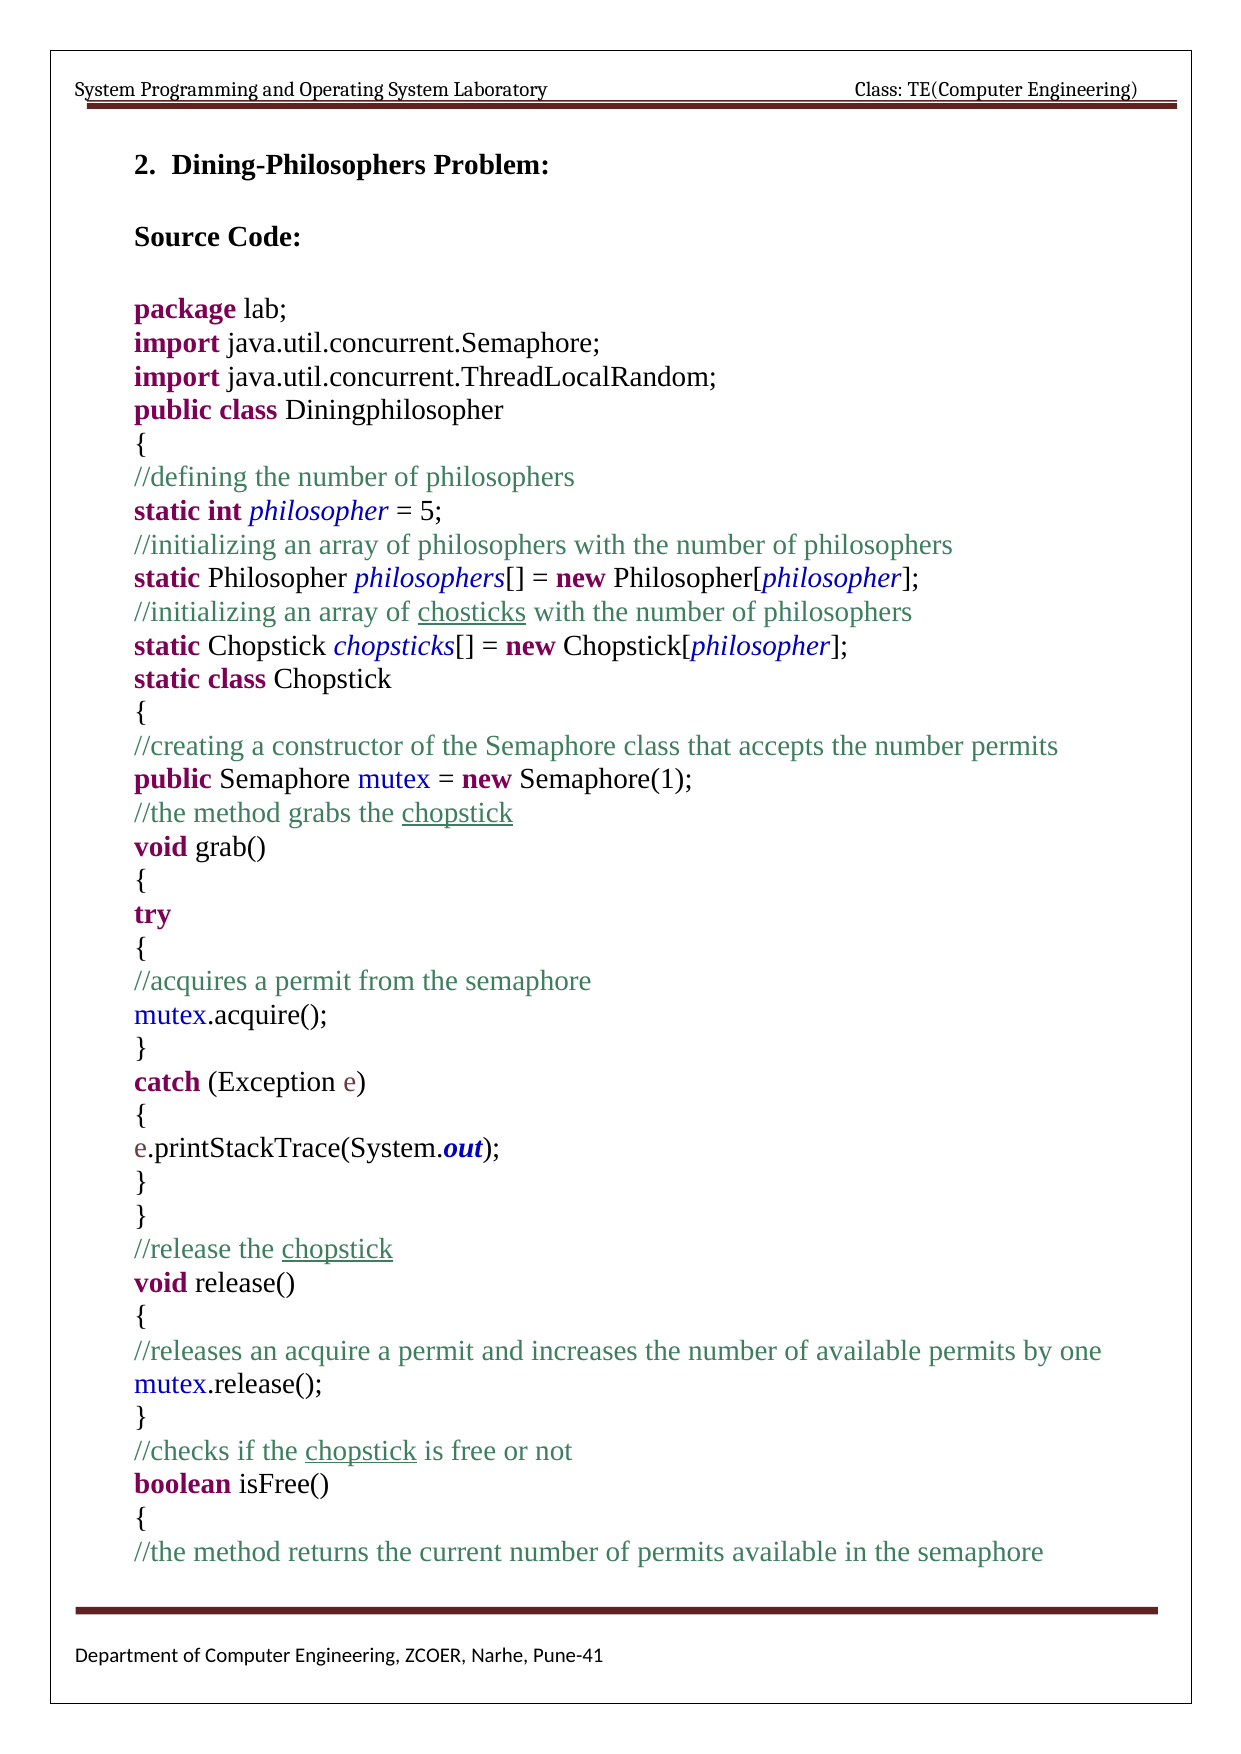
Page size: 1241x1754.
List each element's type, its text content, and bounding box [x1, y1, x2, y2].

text { [134, 1098, 1191, 1131]
text package lab; [134, 292, 1191, 326]
text import java.util.concurrent.ThreadLocalRandom; [134, 359, 1191, 393]
text e.printStackTrace(System.out); [134, 1131, 1191, 1165]
text //releases an acquire a permit and increases the number of available permits by one mutex.release(); [134, 1333, 1191, 1400]
text import java.util.concurrent.Semaphore; [134, 326, 1191, 359]
text //release the chopstick [134, 1232, 1191, 1265]
text void grab() [134, 829, 1191, 863]
text //creating a constructor of the Semaphore class that accepts the number permits [134, 728, 1191, 762]
text //initializing an array of philosophers with the number of philosophers [134, 527, 1191, 561]
text } [134, 1198, 1191, 1232]
text //the method grabs the chopstick [134, 796, 1191, 829]
subtitle try [134, 896, 1191, 930]
text //defining the number of philosophers [134, 460, 1191, 493]
text } [134, 1400, 1191, 1433]
text { [134, 1500, 1191, 1534]
text } [134, 1030, 1191, 1064]
text Source Code: [134, 219, 1191, 253]
text public class Diningphilosopher [134, 393, 1191, 426]
text { [134, 863, 1191, 896]
text //initializing an array of chosticks with the number of philosophers static Chopstick chopsticks[] = new Chopstick[philosopher]; static class Chopstick [134, 594, 914, 695]
text static int philosopher = 5; [134, 493, 1191, 527]
text void release() [134, 1265, 1191, 1299]
text boolean isFree() [134, 1467, 1191, 1500]
text static Philosopher philosophers[] = new Philosopher[philosopher]; [134, 561, 1191, 594]
subtitle Dining-Philosophers Problem: [134, 147, 1191, 181]
text catch (Exception e) [134, 1064, 1191, 1097]
text { [134, 930, 1191, 963]
text { [134, 1299, 1191, 1333]
text { [134, 695, 1191, 728]
text //checks if the chopstick is free or not [134, 1433, 1191, 1467]
text //acquires a permit from the semaphore mutex.acquire(); [134, 963, 593, 1030]
text //the method returns the current number of permits available in the semaphore [134, 1534, 1191, 1567]
text } [134, 1165, 1191, 1198]
text public Semaphore mutex = new Semaphore(1); [134, 762, 1191, 796]
text { [134, 426, 1191, 460]
